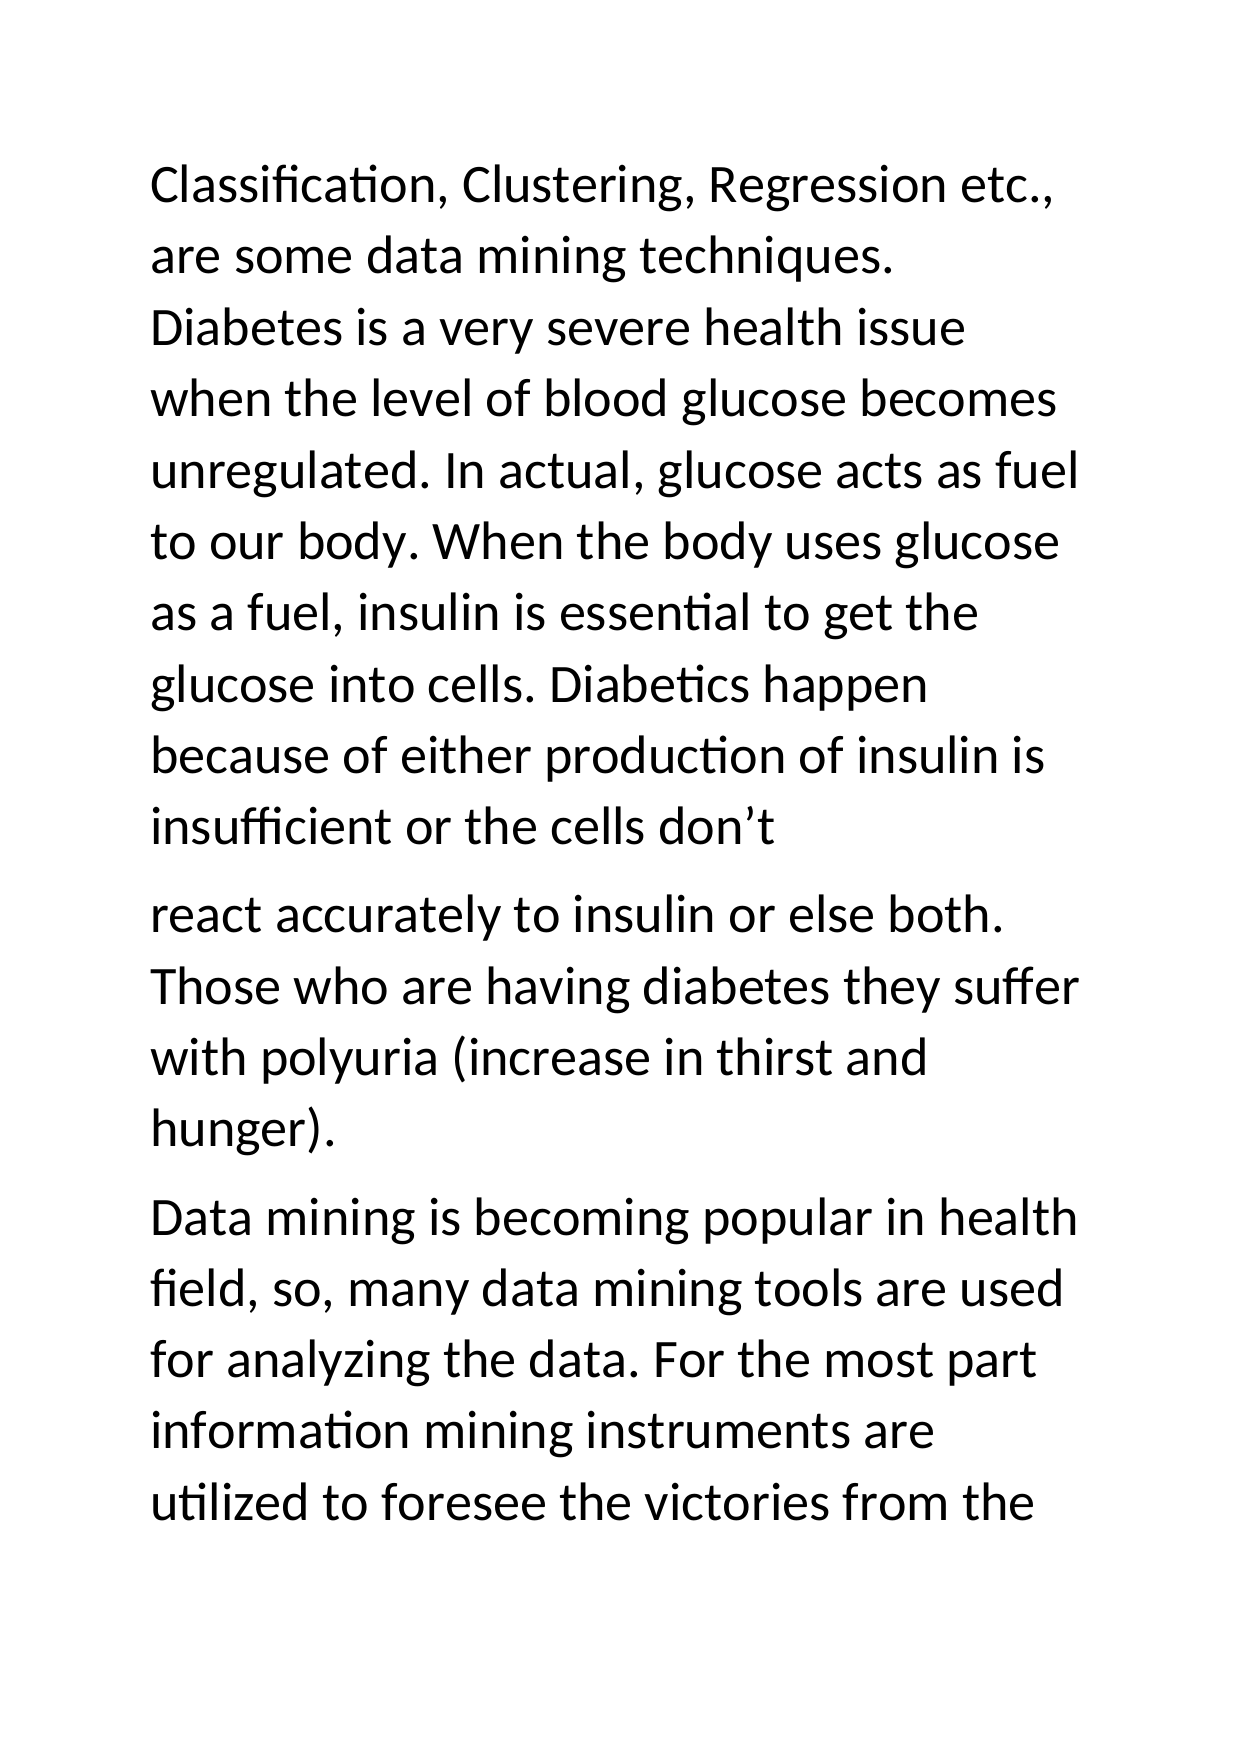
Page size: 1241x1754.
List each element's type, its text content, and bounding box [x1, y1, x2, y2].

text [150, 1182, 1090, 1534]
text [150, 150, 1090, 858]
text react accurately to insulin or else both. Those who are having diabetes they suffer with polyuria (increase in thirst and hunger). [150, 880, 1090, 1160]
